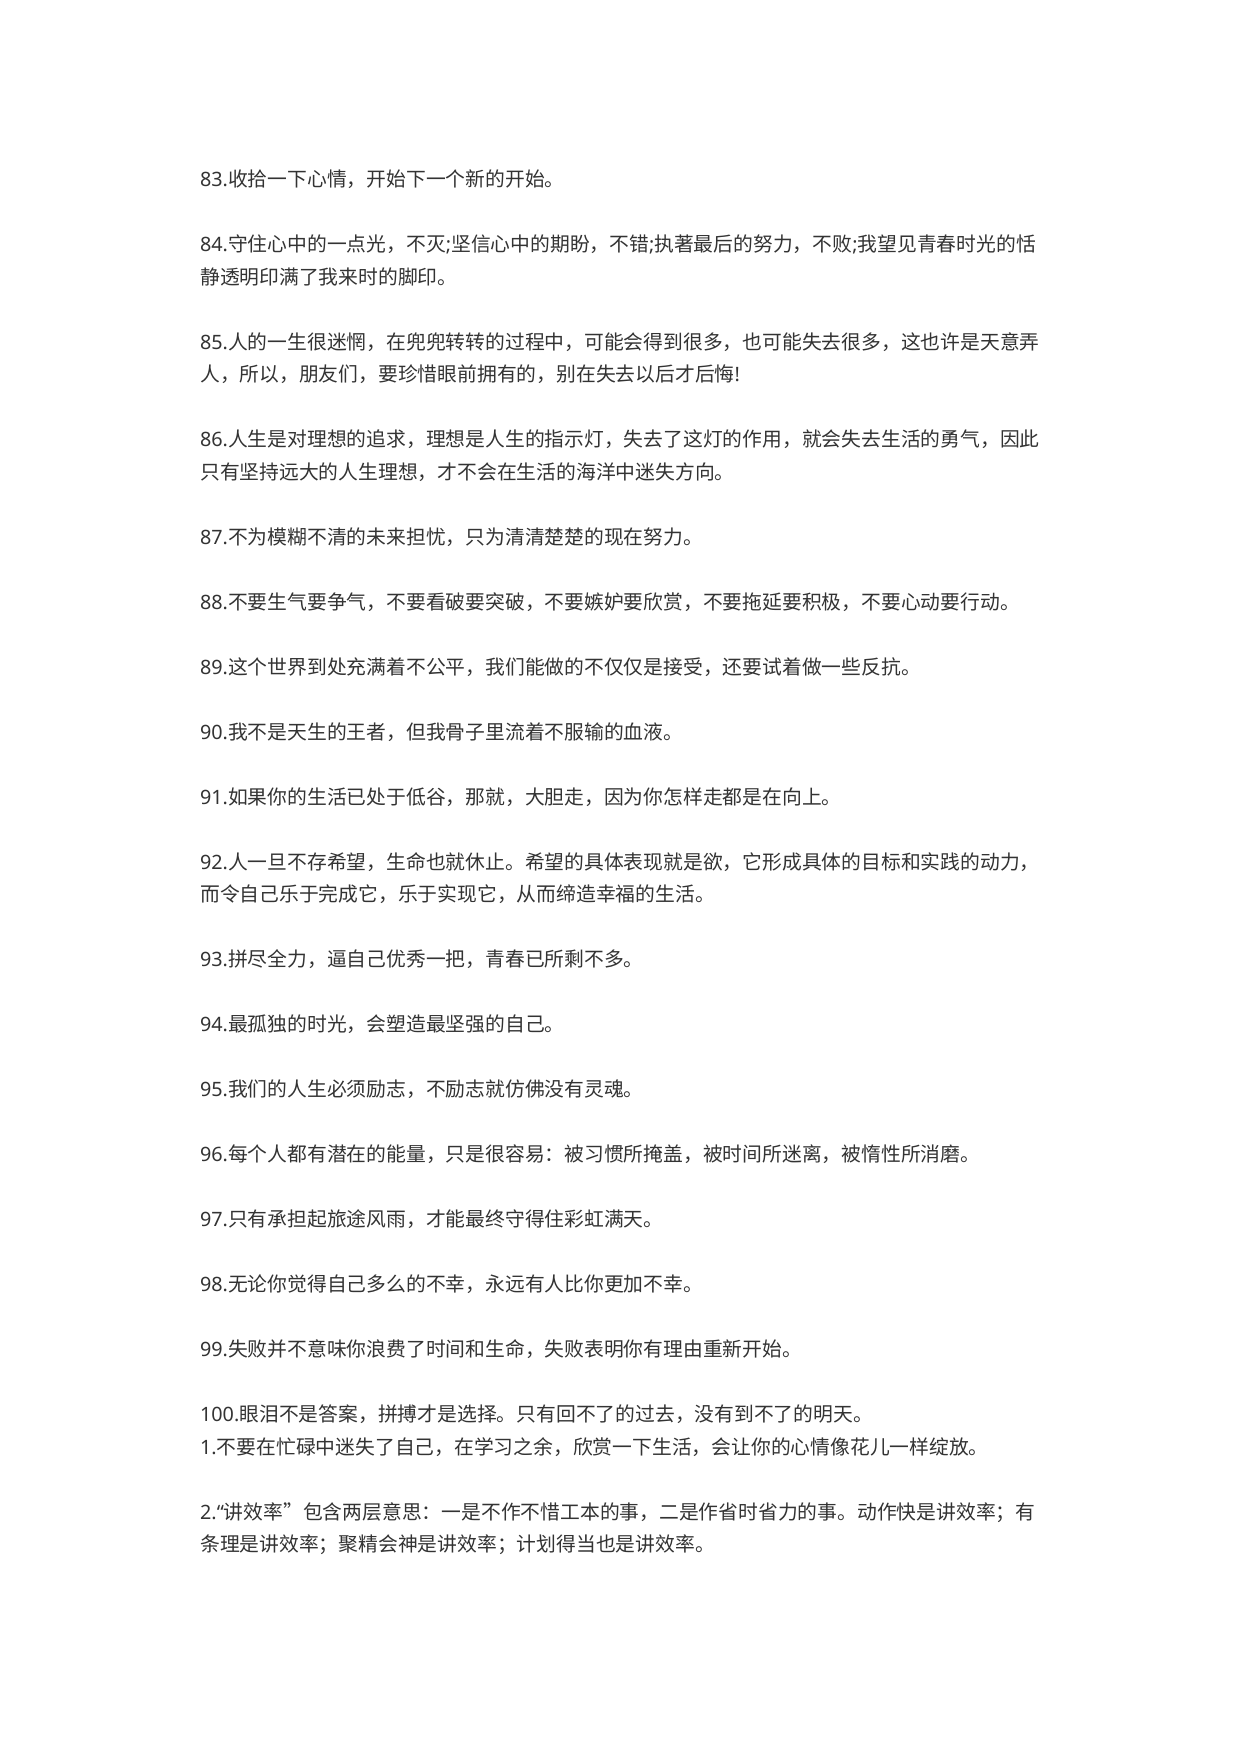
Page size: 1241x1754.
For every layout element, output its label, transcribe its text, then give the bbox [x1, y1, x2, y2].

text 94.最孤独的时光，会塑造最坚强的自己。 [200, 1007, 1040, 1039]
text 2.“讲效率”包含两层意思：一是不作不惜工本的事，二是作省时省力的事。动作快是讲效率；有条理是讲效率；聚精会神是讲效率；计划得当也是讲效率。 [200, 1494, 1040, 1559]
text 88.不要生气要争气，不要看破要突破，不要嫉妒要欣赏，不要拖延要积极，不要心动要行动。 [200, 584, 1040, 617]
text 90.我不是天生的王者，但我骨子里流着不服输的血液。 [200, 714, 1040, 747]
text 93.拼尽全力，逼自己优秀一把，青春已所剩不多。 [200, 942, 1040, 974]
text 84.守住心中的一点光，不灭;坚信心中的期盼，不错;执著最后的努力，不败;我望见青春时光的恬静透明印满了我来时的脚印。 [200, 227, 1040, 292]
text 83.收拾一下心情，开始下一个新的开始。 [200, 162, 1040, 194]
text 87.不为模糊不清的未来担忧，只为清清楚楚的现在努力。 [200, 519, 1040, 552]
text 92.人一旦不存希望，生命也就休止。希望的具体表现就是欲，它形成具体的目标和实践的动力，而令自己乐于完成它，乐于实现它，从而缔造幸福的生活。 [200, 844, 1040, 909]
text 98.无论你觉得自己多么的不幸，永远有人比你更加不幸。 [200, 1267, 1040, 1299]
text 95.我们的人生必须励志，不励志就仿佛没有灵魂。 [200, 1072, 1040, 1104]
text 99.失败并不意味你浪费了时间和生命，失败表明你有理由重新开始。 [200, 1332, 1040, 1364]
text 100.眼泪不是答案，拼搏才是选择。只有回不了的过去，没有到不了的明天。 [200, 1397, 1040, 1429]
text 1.不要在忙碌中迷失了自己，在学习之余，欣赏一下生活，会让你的心情像花儿一样绽放。 [200, 1429, 1040, 1462]
text 91.如果你的生活已处于低谷，那就，大胆走，因为你怎样走都是在向上。 [200, 779, 1040, 812]
text 96.每个人都有潜在的能量，只是很容易：被习惯所掩盖，被时间所迷离，被惰性所消磨。 [200, 1137, 1040, 1169]
text 86.人生是对理想的追求，理想是人生的指示灯，失去了这灯的作用，就会失去生活的勇气，因此只有坚持远大的人生理想，才不会在生活的海洋中迷失方向。 [200, 422, 1040, 487]
text 89.这个世界到处充满着不公平，我们能做的不仅仅是接受，还要试着做一些反抗。 [200, 649, 1040, 682]
text 85.人的一生很迷惘，在兜兜转转的过程中，可能会得到很多，也可能失去很多，这也许是天意弄人，所以，朋友们，要珍惜眼前拥有的，别在失去以后才后悔! [200, 324, 1040, 389]
text 97.只有承担起旅途风雨，才能最终守得住彩虹满天。 [200, 1202, 1040, 1234]
